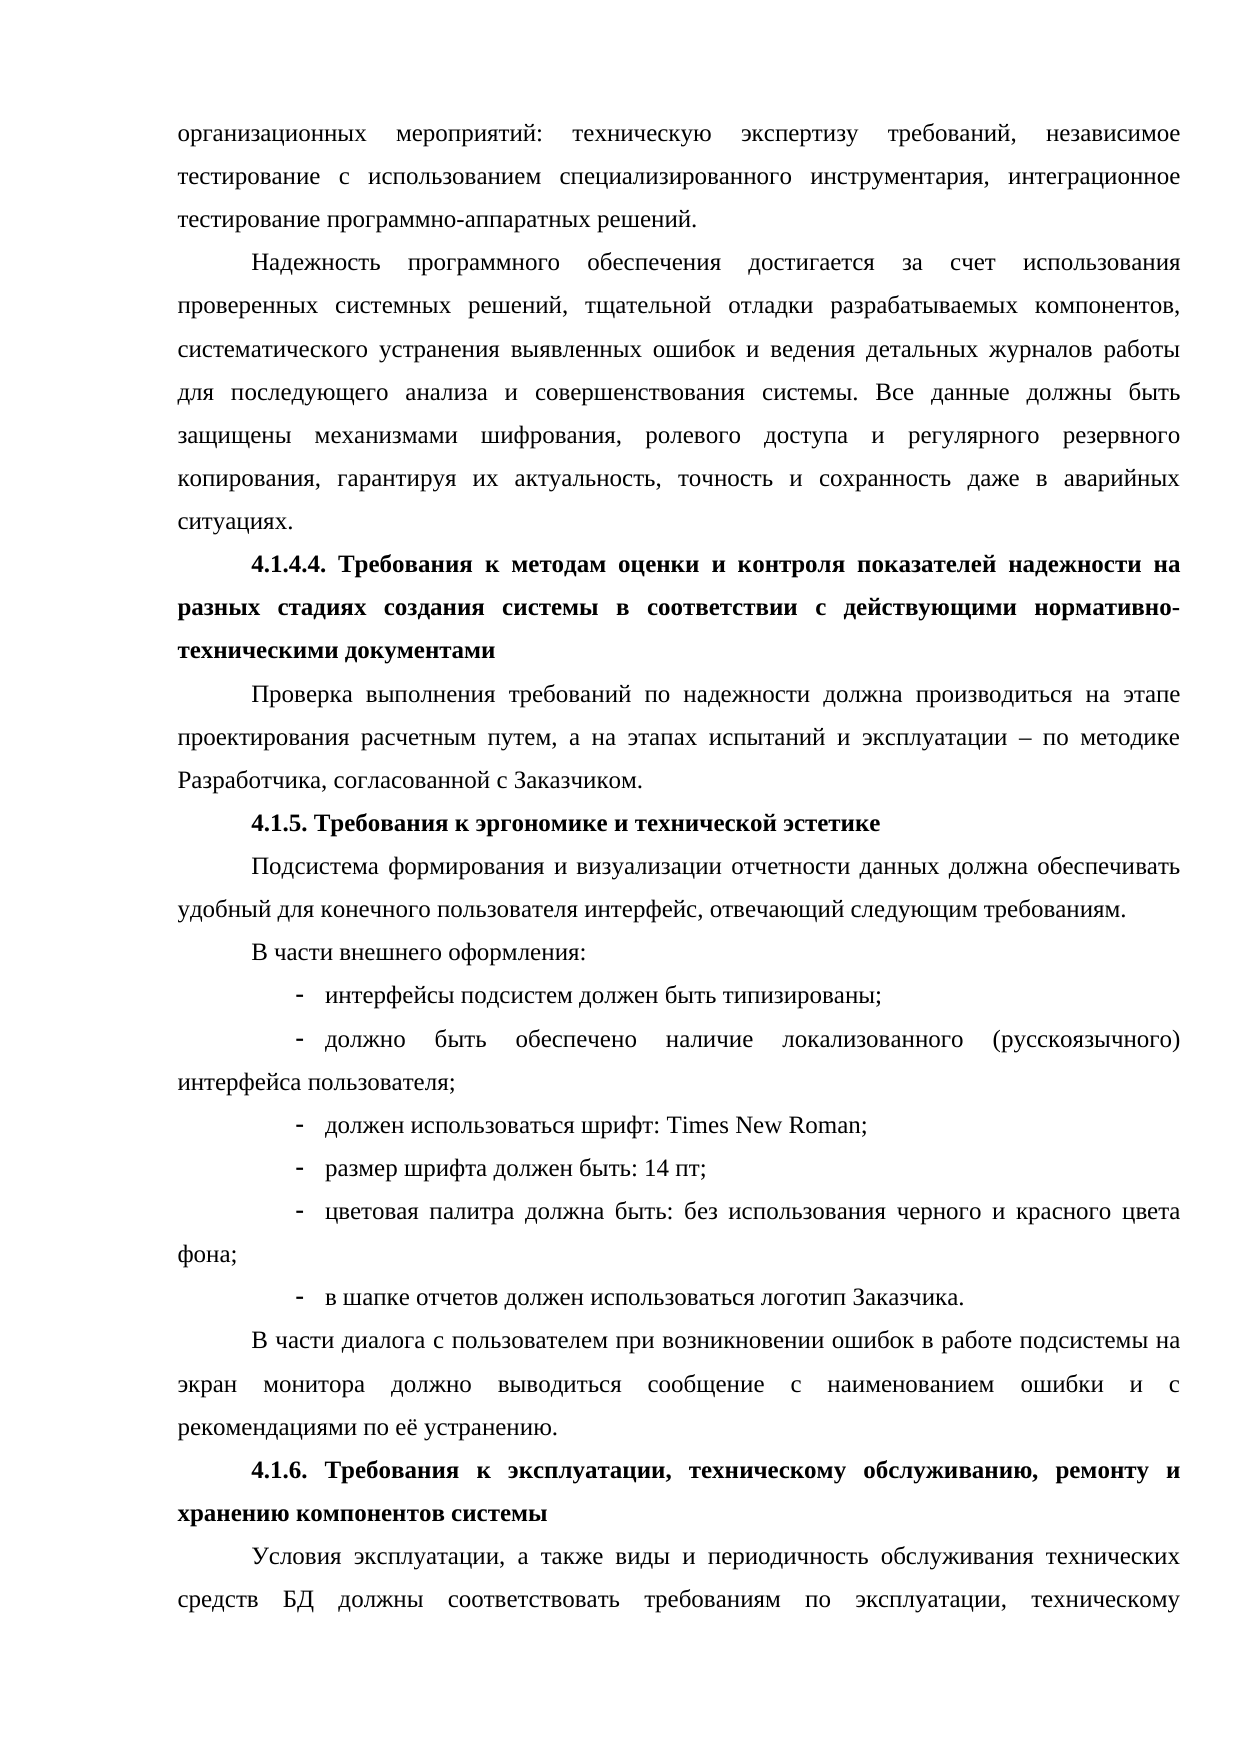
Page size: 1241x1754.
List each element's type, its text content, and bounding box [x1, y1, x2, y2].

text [177, 1541, 1181, 1613]
text 4.1.5. Требования к эргономике и технической эстетике [177, 808, 1181, 837]
text Проверка выполнения требований по надежности должна производиться на этапе проектирования расчетным путем, а на этапах испытаний и эксплуатации – по методике Разработчика, согласованной с Заказчиком. [177, 679, 1181, 794]
text 4.1.6. Требования к эксплуатации, техническому обслуживанию, ремонту и хранению компонентов системы [177, 1455, 1181, 1527]
list должен использоваться шрифт: Times New Roman; [177, 1110, 1181, 1139]
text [177, 118, 1181, 233]
list должно быть обеспечено наличие локализованного (русскоязычного) интерфейса пользователя; [177, 1024, 1181, 1096]
text Подсистема формирования и визуализации отчетности данных должна обеспечивать удобный для конечного пользователя интерфейс, отвечающий следующим требованиям. [177, 851, 1181, 923]
text В части диалога с пользователем при возникновении ошибок в работе подсистемы на экран монитора должно выводиться сообщение с наименованием ошибки и с рекомендациями по её устранению. [177, 1326, 1181, 1441]
list интерфейсы подсистем должен быть типизированы; [177, 981, 1181, 1009]
list в шапке отчетов должен использоваться логотип Заказчика. [177, 1282, 1181, 1311]
text 4.1.4.4. Требования к методам оценки и контроля показателей надежности на разных стадиях создания системы в соответствии с действующими нормативно-техническими документами [177, 549, 1181, 664]
text Надежность программного обеспечения достигается за счет использования проверенных системных решений, тщательной отладки разрабатываемых компонентов, систематического устранения выявленных ошибок и ведения детальных журналов работы для последующего анализа и совершенствования системы. Все данные должны быть защищены механизмами шифрования, ролевого доступа и регулярного резервного копирования, гарантируя их актуальность, точность и сохранность даже в аварийных ситуациях. [177, 247, 1181, 535]
list цветовая палитра должна быть: без использования черного и красного цвета фона; [177, 1196, 1181, 1268]
text В части внешнего оформления: [251, 937, 1181, 966]
list размер шрифта должен быть: 14 пт; [177, 1153, 1181, 1182]
